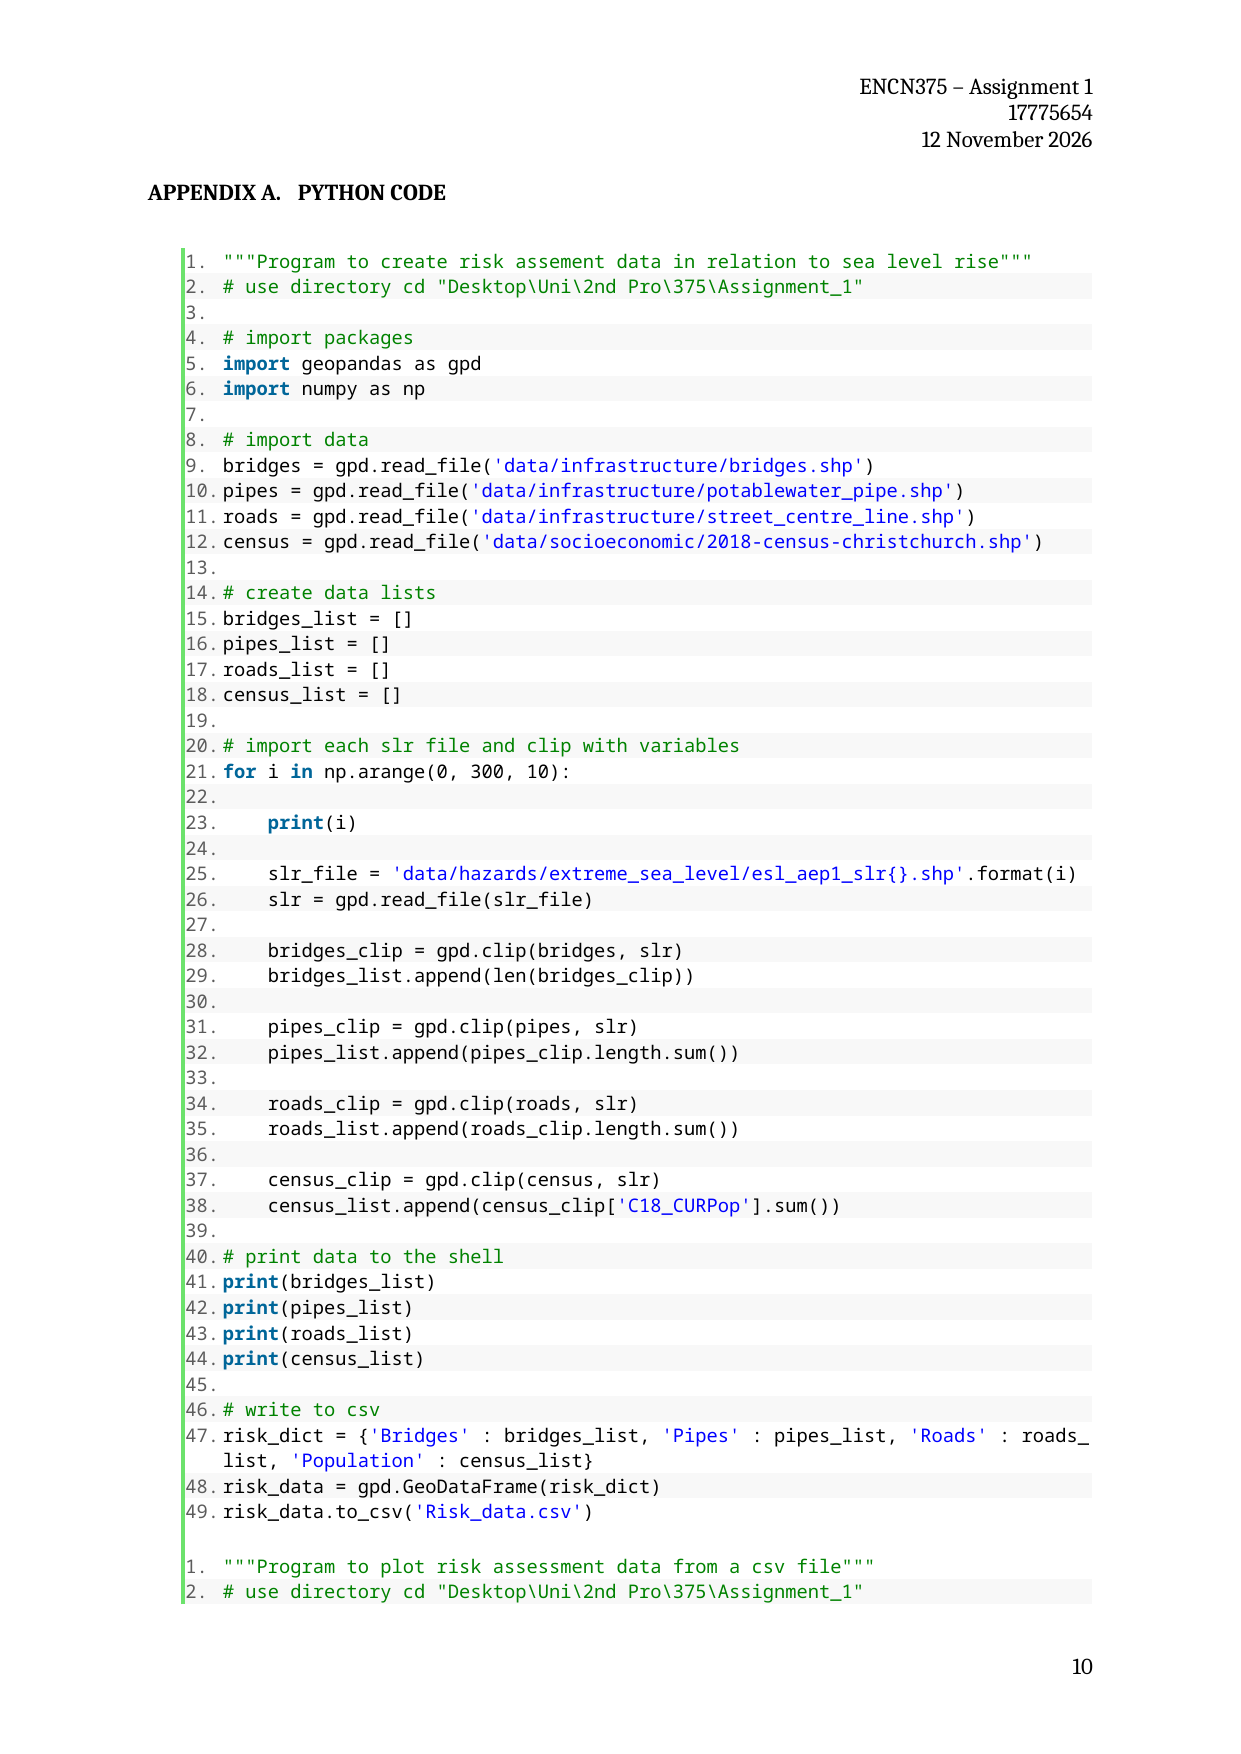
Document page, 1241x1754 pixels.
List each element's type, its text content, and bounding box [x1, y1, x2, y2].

list census_clip = gpd.clip(census, slr) [185, 1167, 1092, 1192]
list # write to csv [185, 1396, 1092, 1422]
text Python Code [148, 179, 1092, 206]
list census = gpd.read_file('data/socioeconomic/2018-census-christchurch.shp') [185, 529, 1092, 554]
list roads_clip = gpd.clip(roads, slr) [185, 1090, 1092, 1116]
list print(roads_list) [185, 1320, 1092, 1345]
list import geopandas as gpd [185, 350, 1092, 376]
list bridges_list.append(len(bridges_clip)) [185, 962, 1092, 988]
list print(bridges_list) [185, 1269, 1092, 1294]
list pipes = gpd.read_file('data/infrastructure/potablewater_pipe.shp') [185, 478, 1092, 503]
list roads_list = [] [185, 656, 1092, 682]
list # use directory cd "Desktop\Uni\2nd Pro\375\Assignment_1" [185, 273, 1092, 299]
list print(i) [185, 809, 1092, 835]
list bridges = gpd.read_file('data/infrastructure/bridges.shp') [185, 452, 1092, 478]
list slr = gpd.read_file(slr_file) [185, 886, 1092, 911]
list print(census_list) [185, 1345, 1092, 1371]
list roads_list.append(roads_clip.length.sum()) [185, 1116, 1092, 1141]
list import numpy as np [185, 376, 1092, 401]
list slr_file = 'data/hazards/extreme_sea_level/esl_aep1_slr{}.shp'.format(i) [185, 860, 1092, 886]
list # import packages [185, 324, 1092, 350]
list roads = gpd.read_file('data/infrastructure/street_centre_line.shp') [185, 503, 1092, 529]
list census_list.append(census_clip['C18_CURPop'].sum()) [185, 1192, 1092, 1218]
list for i in np.arange(0, 300, 10): [185, 758, 1092, 784]
list pipes_list = [] [185, 631, 1092, 656]
list """Program to plot risk assessment data from a csv file""" [185, 1553, 1092, 1579]
list # create data lists [185, 580, 1092, 605]
list # import each slr file and clip with variables [185, 733, 1092, 758]
list bridges_list = [] [185, 605, 1092, 631]
list # import data [185, 427, 1092, 452]
list census_list = [] [185, 682, 1092, 707]
list risk_data.to_csv('Risk_data.csv') [185, 1498, 1092, 1524]
list risk_dict = {'Bridges' : bridges_list, 'Pipes' : pipes_list, 'Roads' : roads_list, 'Population' : census_list} [185, 1422, 1092, 1473]
list # use directory cd "Desktop\Uni\2nd Pro\375\Assignment_1" [185, 1579, 1092, 1604]
list # print data to the shell [185, 1243, 1092, 1269]
list pipes_list.append(pipes_clip.length.sum()) [185, 1039, 1092, 1064]
list """Program to create risk assement data in relation to sea level rise""" [185, 248, 1092, 273]
list risk_data = gpd.GeoDataFrame(risk_dict) [185, 1473, 1092, 1498]
list bridges_clip = gpd.clip(bridges, slr) [185, 937, 1092, 962]
list print(pipes_list) [185, 1294, 1092, 1320]
list pipes_clip = gpd.clip(pipes, slr) [185, 1013, 1092, 1039]
